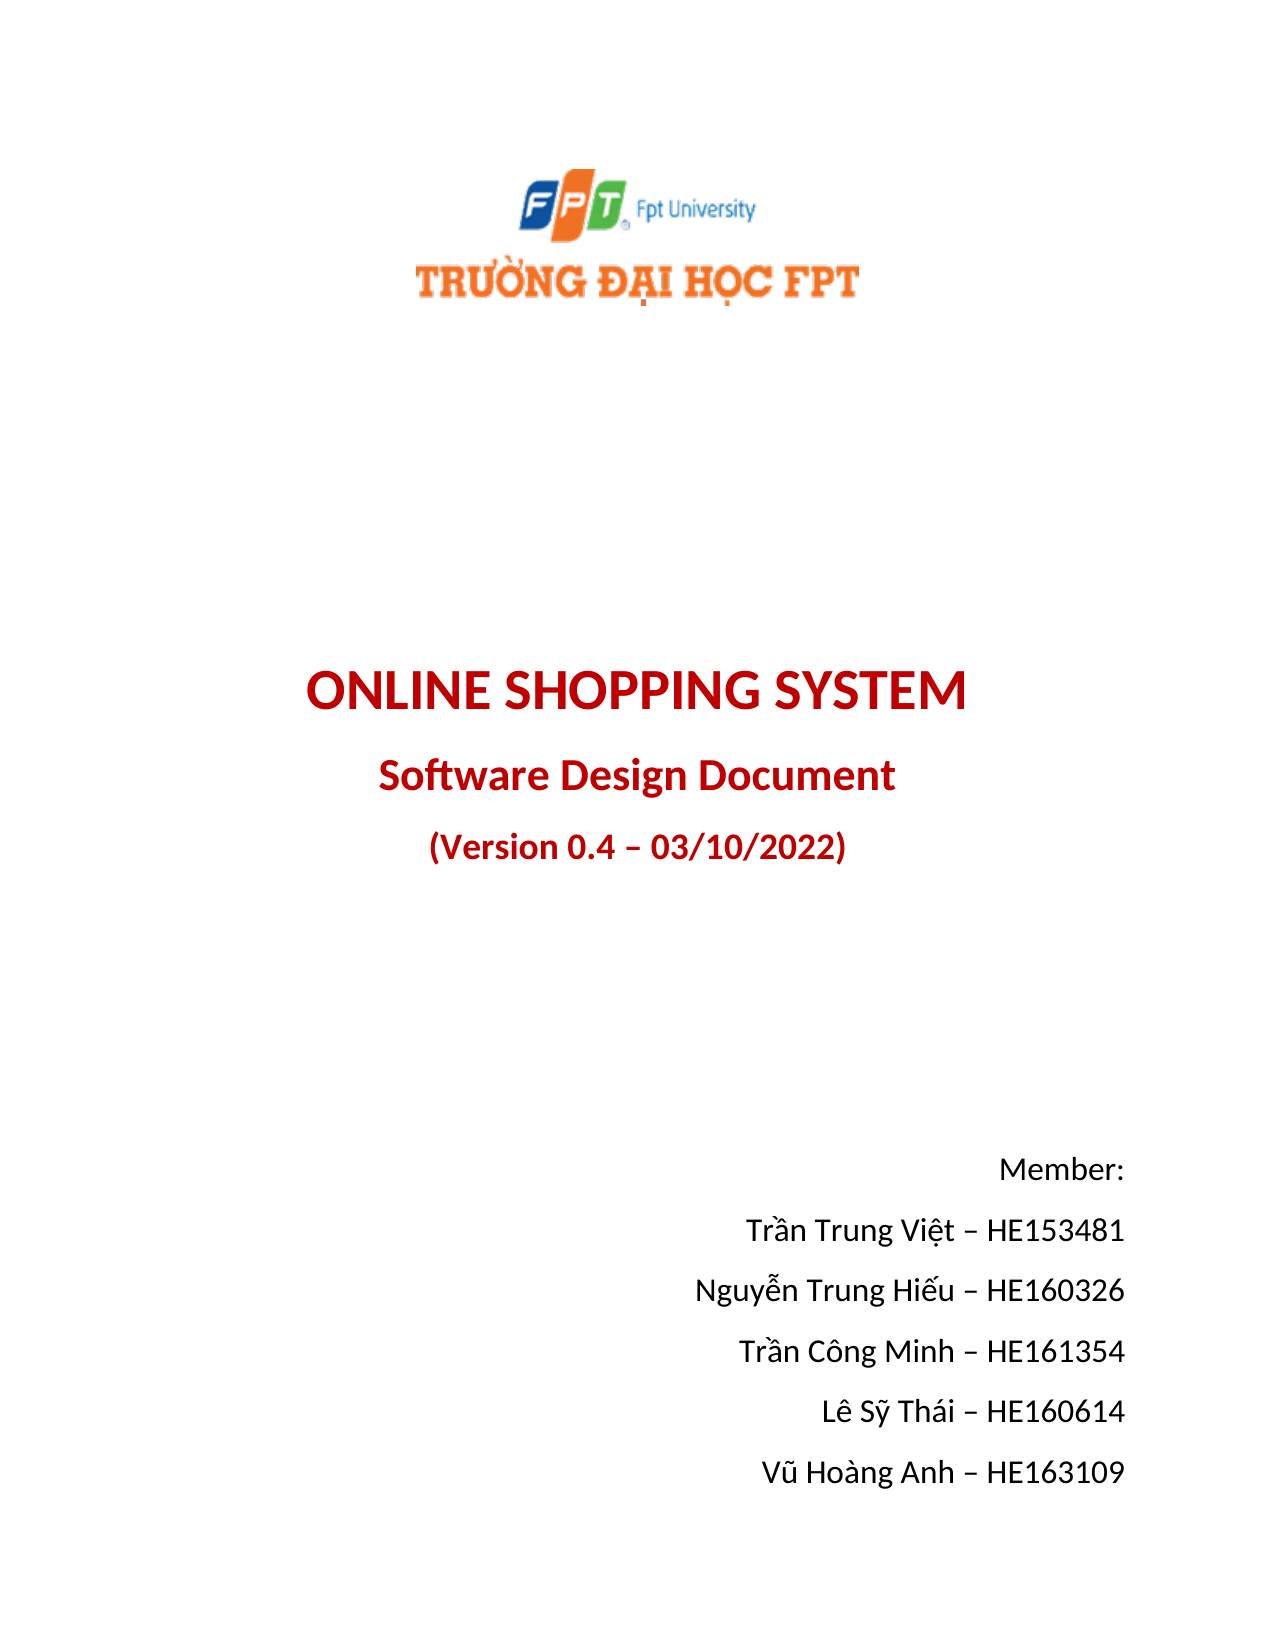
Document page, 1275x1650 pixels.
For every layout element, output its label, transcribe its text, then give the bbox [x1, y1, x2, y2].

text Trần Công Minh – HE161354 [150, 1330, 1125, 1371]
text ONLINE SHOPPING SYSTEM [150, 652, 1125, 724]
text Lê Sỹ Thái – HE160614 [150, 1390, 1125, 1431]
text (Version 0.4 – 03/10/2022) [150, 823, 1125, 869]
text Trần Trung Việt – HE153481 [150, 1208, 1125, 1249]
text Nguyễn Trung Hiếu – HE160326 [150, 1269, 1125, 1310]
text Member: [150, 1148, 1125, 1189]
text Software Design Document [150, 746, 1125, 802]
picture [415, 169, 860, 306]
text Vũ Hoàng Anh – HE163109 [150, 1451, 1125, 1492]
